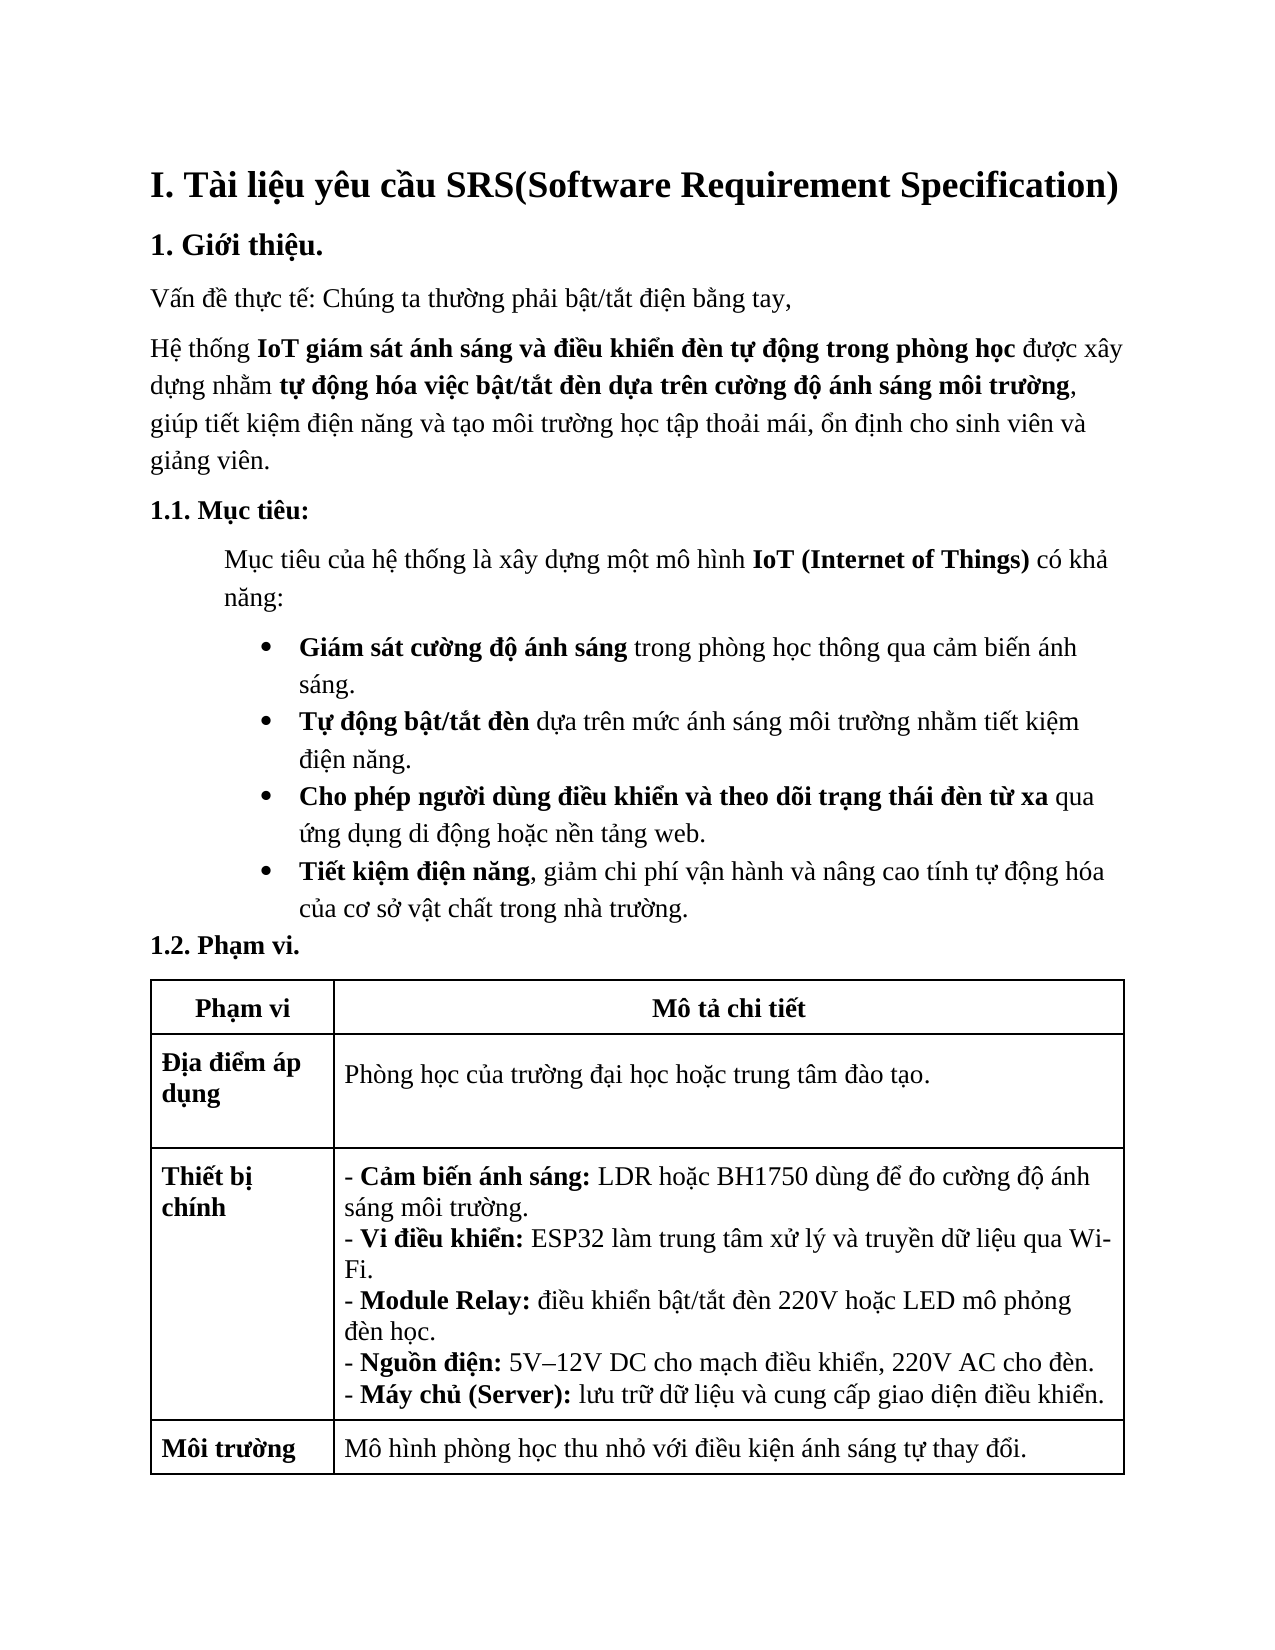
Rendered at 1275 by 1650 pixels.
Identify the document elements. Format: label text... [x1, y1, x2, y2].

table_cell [152, 1421, 333, 1473]
subtitle I. Tài liệu yêu cầu SRS(Software Requirement Specification) [150, 162, 1139, 206]
table_header Mô tả chi tiết [335, 981, 1123, 1033]
table_cell Phòng học của trường đại học hoặc trung tâm đào tạo. [335, 1035, 1123, 1147]
table_cell Địa điểm áp dụng [152, 1035, 333, 1147]
list Giám sát cường độ ánh sáng trong phòng học thông qua cảm biến ánh sáng. [261, 631, 1124, 699]
text Vấn đề thực tế: Chúng ta thường phải bật/tắt điện bằng tay, [150, 282, 1124, 313]
text 1.1. Mục tiêu: [150, 494, 1124, 525]
subtitle 1. Giới thiệu. [150, 227, 1125, 263]
table_header Phạm vi [152, 981, 333, 1033]
list 1.2. Phạm vi. [150, 929, 1124, 961]
list Tự động bật/tắt đèn dựa trên mức ánh sáng môi trường nhằm tiết kiệm điện năng. [261, 705, 1124, 774]
table_cell - Cảm biến ánh sáng: LDR hoặc BH1750 dùng để đo cường độ ánh sáng môi trường. - Vi điều khiển: ESP32 làm trung tâm xử lý và truyền dữ liệu qua Wi-Fi. - Module Relay: điều khiển bật/tắt đèn 220V hoặc LED mô phỏng đèn học. - Nguồn điện: 5V–12V DC cho mạch điều khiển, 220V AC cho đèn. - Máy chủ (Server): lưu trữ dữ liệu và cung cấp giao diện điều khiển. [335, 1149, 1123, 1419]
list Tiết kiệm điện năng, giảm chi phí vận hành và nâng cao tính tự động hóa của cơ sở vật chất trong nhà trường. [261, 855, 1124, 923]
list Cho phép người dùng điều khiển và theo dõi trạng thái đèn từ xa qua ứng dụng di động hoặc nền tảng web. [261, 780, 1124, 848]
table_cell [335, 1421, 1123, 1473]
text Mục tiêu của hệ thống là xây dựng một mô hình IoT (Internet of Things) có khả năng: [224, 543, 1124, 612]
table_cell Thiết bị chính [152, 1149, 333, 1419]
text Hệ thống IoT giám sát ánh sáng và điều khiển đèn tự động trong phòng học được xây dựng nhằm tự động hóa việc bật/tắt đèn dựa trên cường độ ánh sáng môi trường, giúp tiết kiệm điện năng và tạo môi trường học tập thoải mái, ổn định cho sinh viên và giảng viên. [150, 332, 1124, 475]
